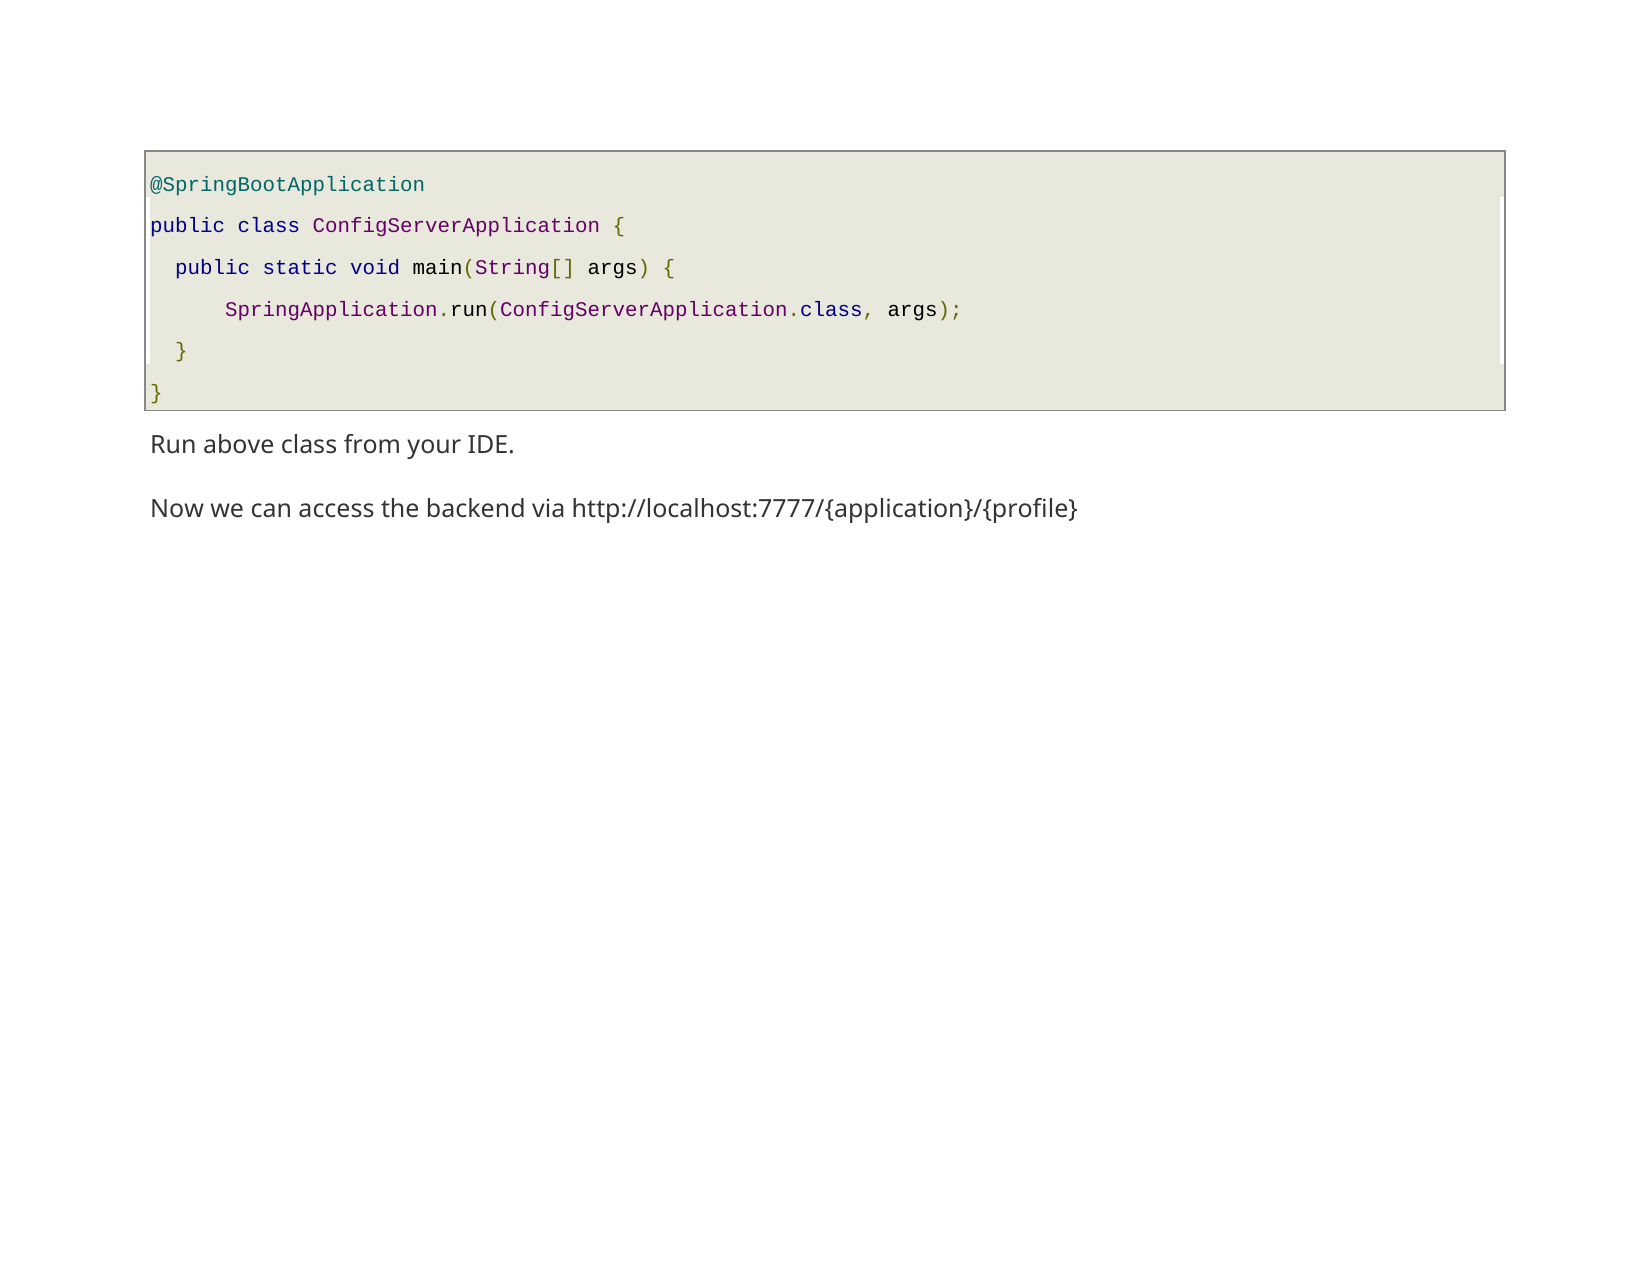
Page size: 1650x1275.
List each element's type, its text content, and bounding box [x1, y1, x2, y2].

text SpringApplication.run(ConfigServerApplication.class, args); [150, 281, 1500, 322]
text public static void main(String[] args) { [150, 239, 1500, 281]
text } [150, 322, 1500, 358]
text Now we can access the backend via http://localhost:7777/{application}/{profile} [150, 484, 1491, 524]
text Run above class from your IDE. [150, 421, 1491, 461]
text public class ConfigServerApplication { [150, 197, 1500, 239]
text } [146, 358, 1504, 410]
text @SpringBootApplication [146, 152, 1504, 197]
